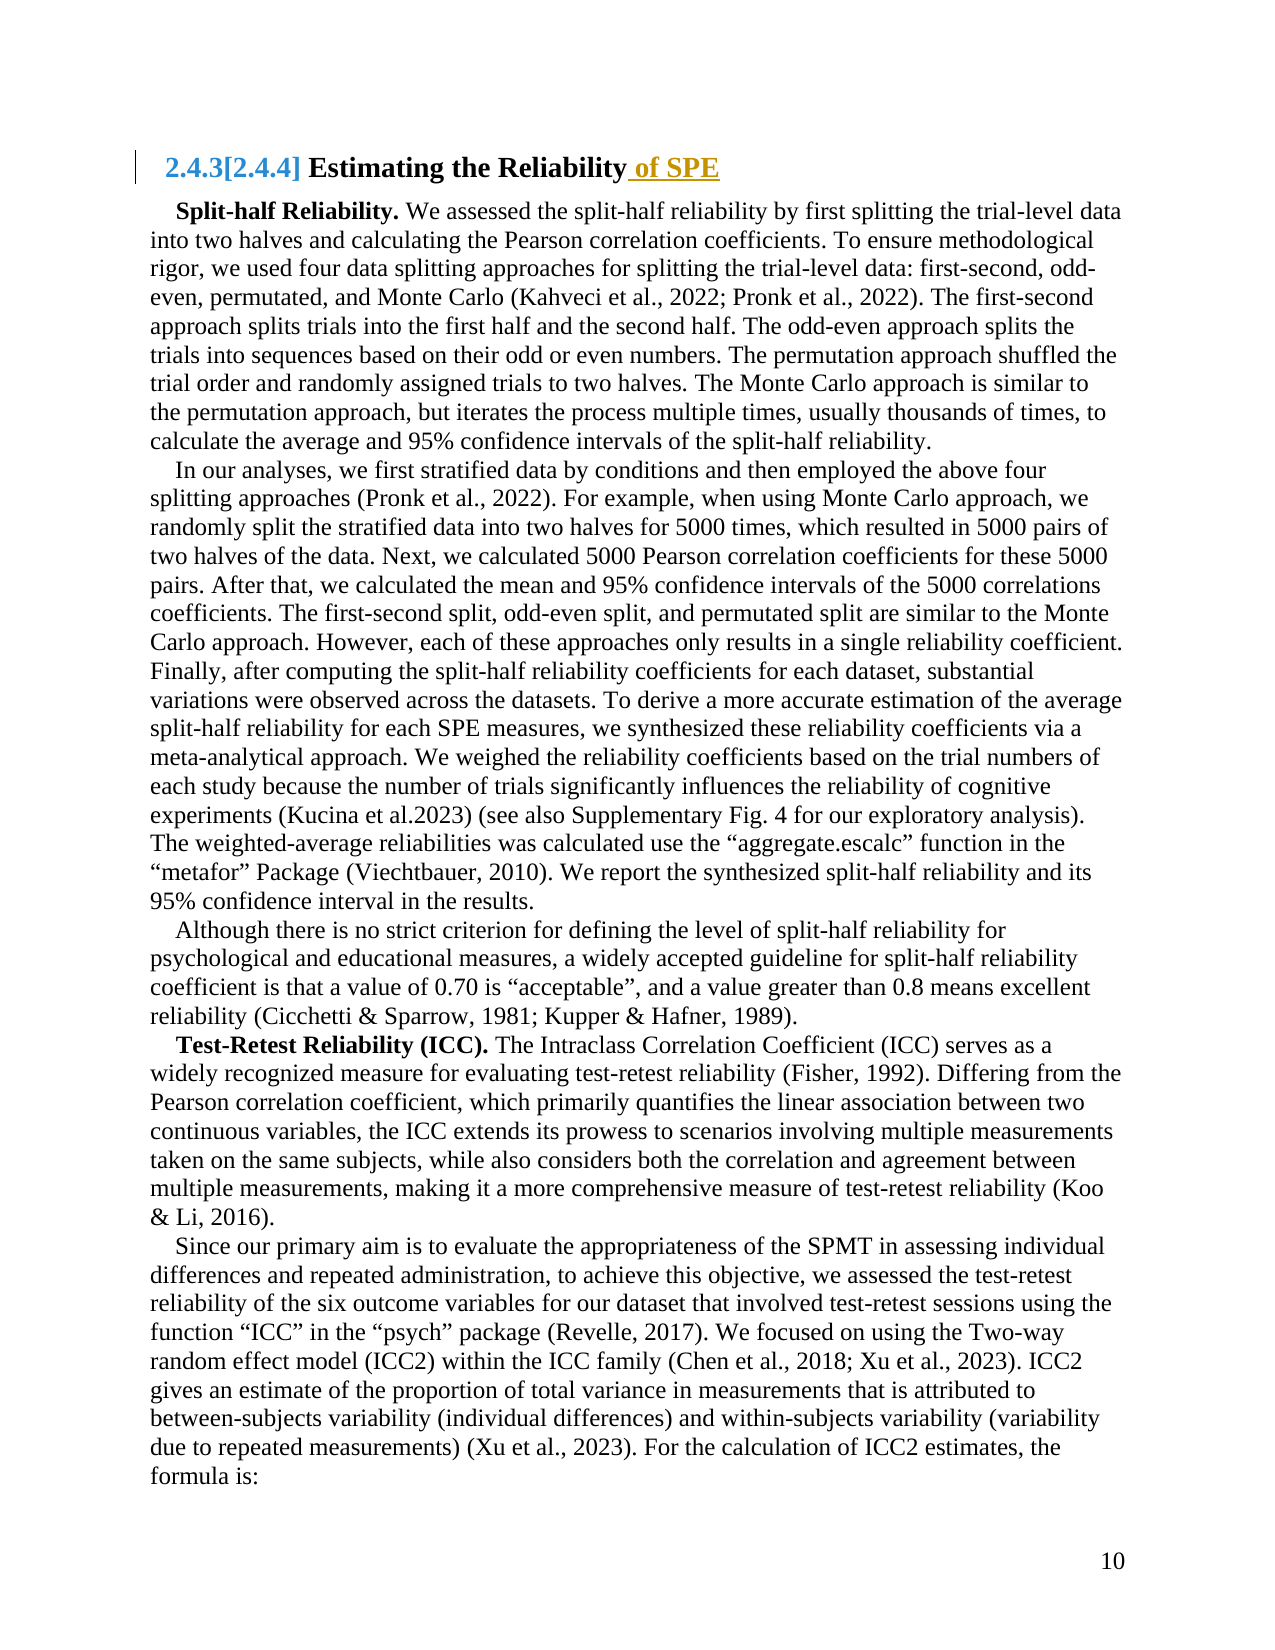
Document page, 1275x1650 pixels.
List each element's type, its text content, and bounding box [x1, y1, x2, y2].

text In our analyses, we first stratified data by conditions and then employed the above four splitting approaches (Pronk et al., 2022). For example, when using Monte Carlo approach, we randomly split the stratified data into two halves for 5000 times, which resulted in 5000 pairs of two halves of the data. Next, we calculated 5000 Pearson correlation coefficients for these 5000 pairs. After that, we calculated the mean and 95% confidence intervals of the 5000 correlations coefficients. The first-second split, odd-even split, and permutated split are similar to the Monte Carlo approach. However, each of these approaches only results in a single reliability coefficient. Finally, after computing the split-half reliability coefficients for each dataset, substantial variations were observed across the datasets. To derive a more accurate estimation of the average split-half reliability for each SPE measures, we synthesized these reliability coefficients via a meta-analytical approach. We weighed the reliability coefficients based on the trial numbers of each study because the number of trials significantly influences the reliability of cognitive experiments (Kucina et al.2023) (see also Supplementary Fig. 4 for our exploratory analysis). The weighted-average reliabilities was calculated use the “aggregate.escalc” function in the “metafor” Package (Viechtbauer, 2010). We report the synthesized split-half reliability and its 95% confidence interval in the results. [150, 455, 1125, 915]
text Although there is no strict criterion for defining the level of split-half reliability for psychological and educational measures, a widely accepted guideline for split-half reliability coefficient is that a value of 0.70 is “acceptable”, and a value greater than 0.8 means excellent reliability (Cicchetti & Sparrow, 1981; Kupper & Hafner, 1989). [150, 915, 1125, 1030]
subtitle Estimating the Reliability [165, 150, 1125, 183]
text Test-Retest Reliability (ICC). The Intraclass Correlation Coefficient (ICC) serves as a widely recognized measure for evaluating test-retest reliability (Fisher, 1992). Differing from the Pearson correlation coefficient, which primarily quantifies the linear association between two continuous variables, the ICC extends its prowess to scenarios involving multiple measurements taken on the same subjects, while also considers both the correlation and agreement between multiple measurements, making it a more comprehensive measure of test-retest reliability (Koo & Li, 2016). [150, 1030, 1125, 1231]
text Split-half Reliability. We assessed the split-half reliability by first splitting the trial-level data into two halves and calculating the Pearson correlation coefficients. To ensure methodological rigor, we used four data splitting approaches for splitting the trial-level data: first-second, odd-even, permutated, and Monte Carlo (Kahveci et al., 2022; Pronk et al., 2022). The first-second approach splits trials into the first half and the second half. The odd-even approach splits the trials into sequences based on their odd or even numbers. The permutation approach shuffled the trial order and randomly assigned trials to two halves. The Monte Carlo approach is similar to the permutation approach, but iterates the process multiple times, usually thousands of times, to calculate the average and 95% confidence intervals of the split-half reliability. [150, 196, 1125, 455]
text Since our primary aim is to evaluate the appropriateness of the SPMT in assessing individual differences and repeated administration, to achieve this objective, we assessed the test-retest reliability of the six outcome variables for our dataset that involved test-retest sessions using the function “ICC” in the “psych” package (Revelle, 2017). We focused on using the Two-way random effect model (ICC2) within the ICC family (Chen et al., 2018; Xu et al., 2023). ICC2 gives an estimate of the proportion of total variance in measurements that is attributed to between-subjects variability (individual differences) and within-subjects variability (variability due to repeated measurements) (Xu et al., 2023). For the calculation of ICC2 estimates, the formula is: [150, 1231, 1125, 1490]
